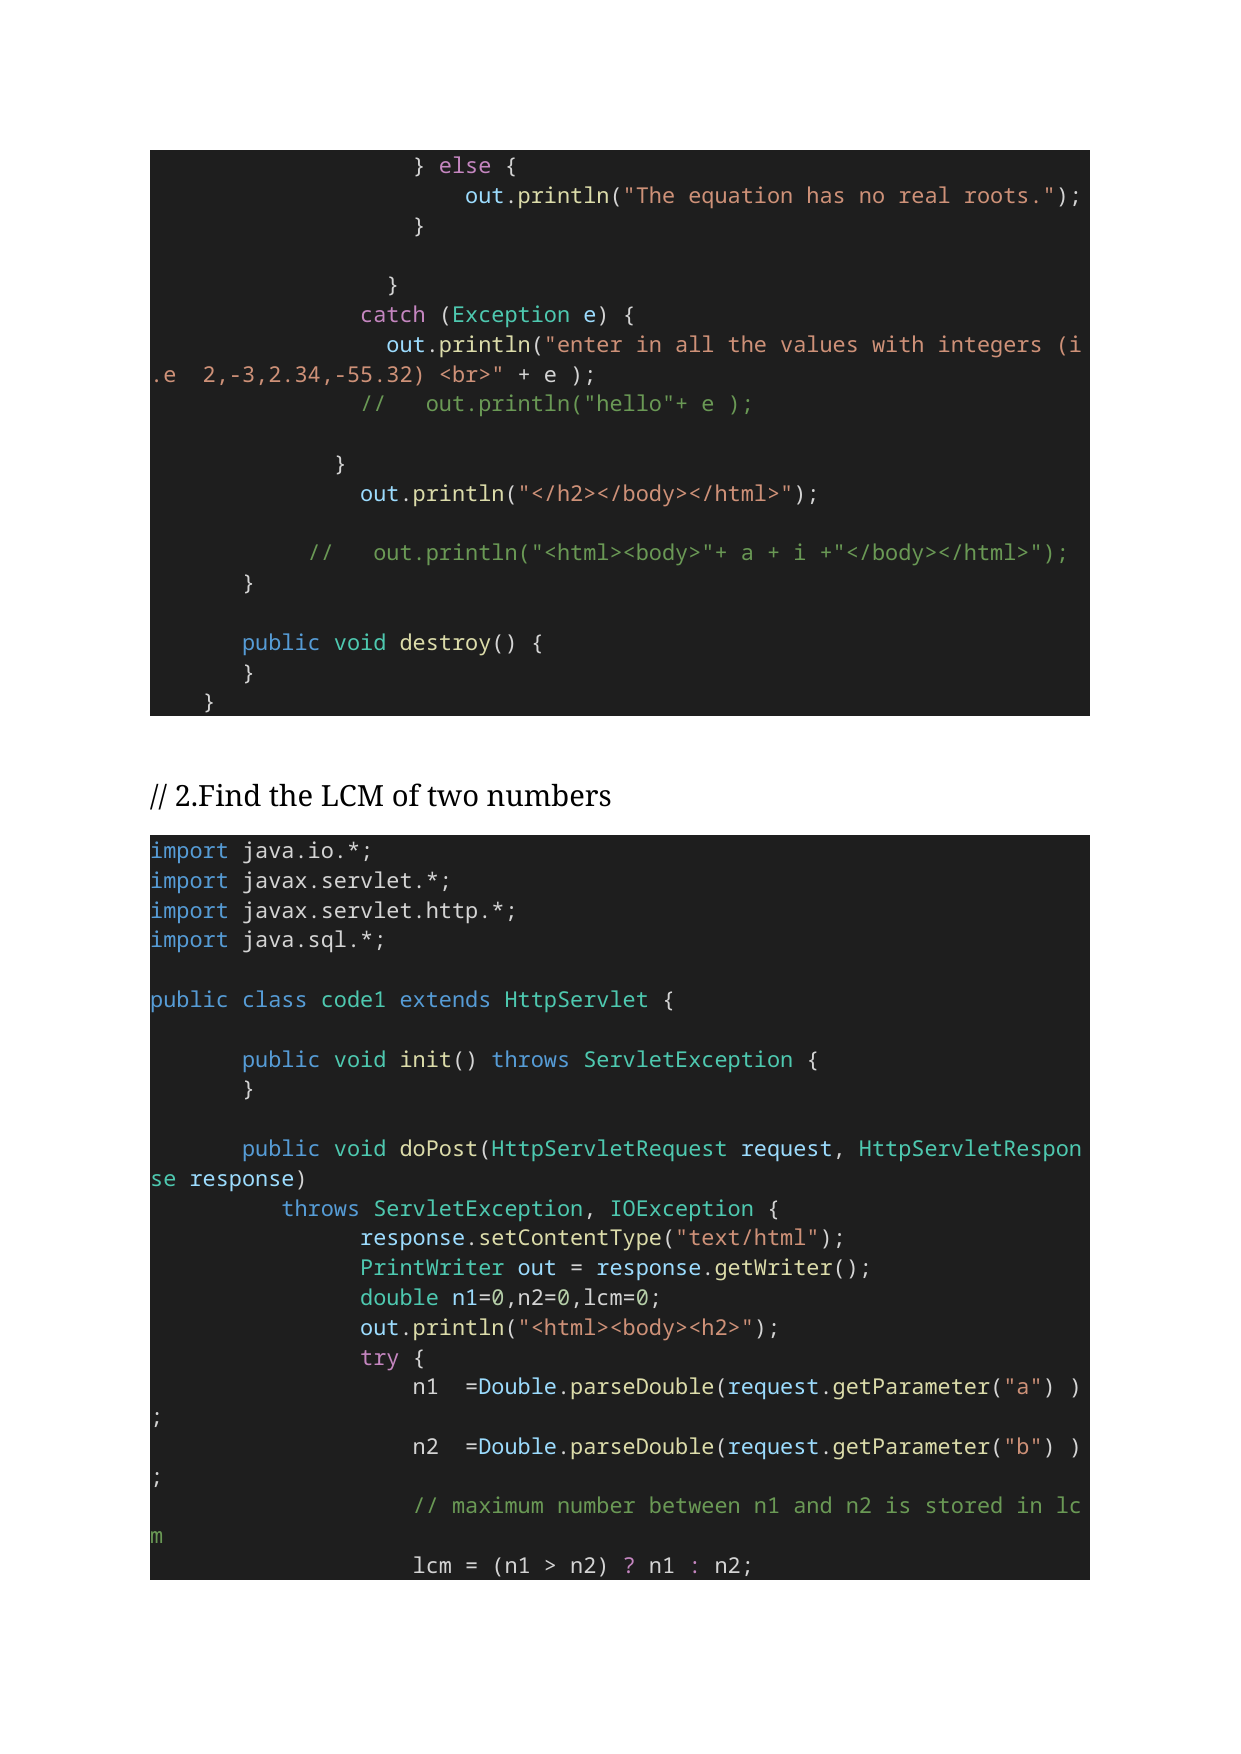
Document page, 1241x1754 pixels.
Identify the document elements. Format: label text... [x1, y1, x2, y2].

text lcm = (n1 > n2) ? n1 : n2; [150, 1550, 1090, 1580]
text out.println("enter in all the values with integers (i.e 2,-3,2.34,-55.32) <br>" + e ); [150, 329, 1090, 388]
text out.println("</h2></body></html>"); [150, 478, 1090, 507]
text // out.println("hello"+ e ); [150, 388, 1090, 418]
text } [150, 209, 1090, 239]
text try { [150, 1341, 1090, 1371]
text } [150, 448, 1090, 478]
text import java.io.*; [150, 835, 1090, 865]
text n2 =Double.parseDouble(request.getParameter("b") ); [150, 1431, 1090, 1490]
text } [150, 567, 1090, 597]
text } else { [150, 150, 1090, 180]
text } [150, 269, 1090, 299]
text import java.sql.*; [150, 924, 1090, 954]
text } [150, 686, 1090, 716]
text } [150, 1073, 1090, 1103]
text response.setContentType("text/html"); [150, 1222, 1090, 1252]
text public void destroy() { [150, 627, 1090, 656]
text // maximum number between n1 and n2 is stored in lcm [150, 1490, 1090, 1550]
text double n1=0,n2=0,lcm=0; [150, 1282, 1090, 1312]
text out.println("The equation has no real roots."); [150, 180, 1090, 209]
text } [150, 656, 1090, 686]
text PrintWriter out = response.getWriter(); [150, 1252, 1090, 1282]
text catch (Exception e) { [150, 299, 1090, 329]
text out.println("<html><body><h2>"); [150, 1312, 1090, 1341]
text public void init() throws ServletException { [150, 1043, 1090, 1073]
text public void doPost(HttpServletRequest request, HttpServletResponse response) [150, 1133, 1090, 1192]
text // out.println("<html><body>"+ a + i +"</body></html>"); [150, 537, 1090, 567]
text n1 =Double.parseDouble(request.getParameter("a") ); [150, 1371, 1090, 1431]
text throws ServletException, IOException { [150, 1192, 1090, 1222]
text public class code1 extends HttpServlet { [150, 984, 1090, 1014]
text import javax.servlet.*; [150, 865, 1090, 894]
text // 2.Find the LCM of two numbers [150, 776, 1090, 815]
text import javax.servlet.http.*; [150, 894, 1090, 924]
